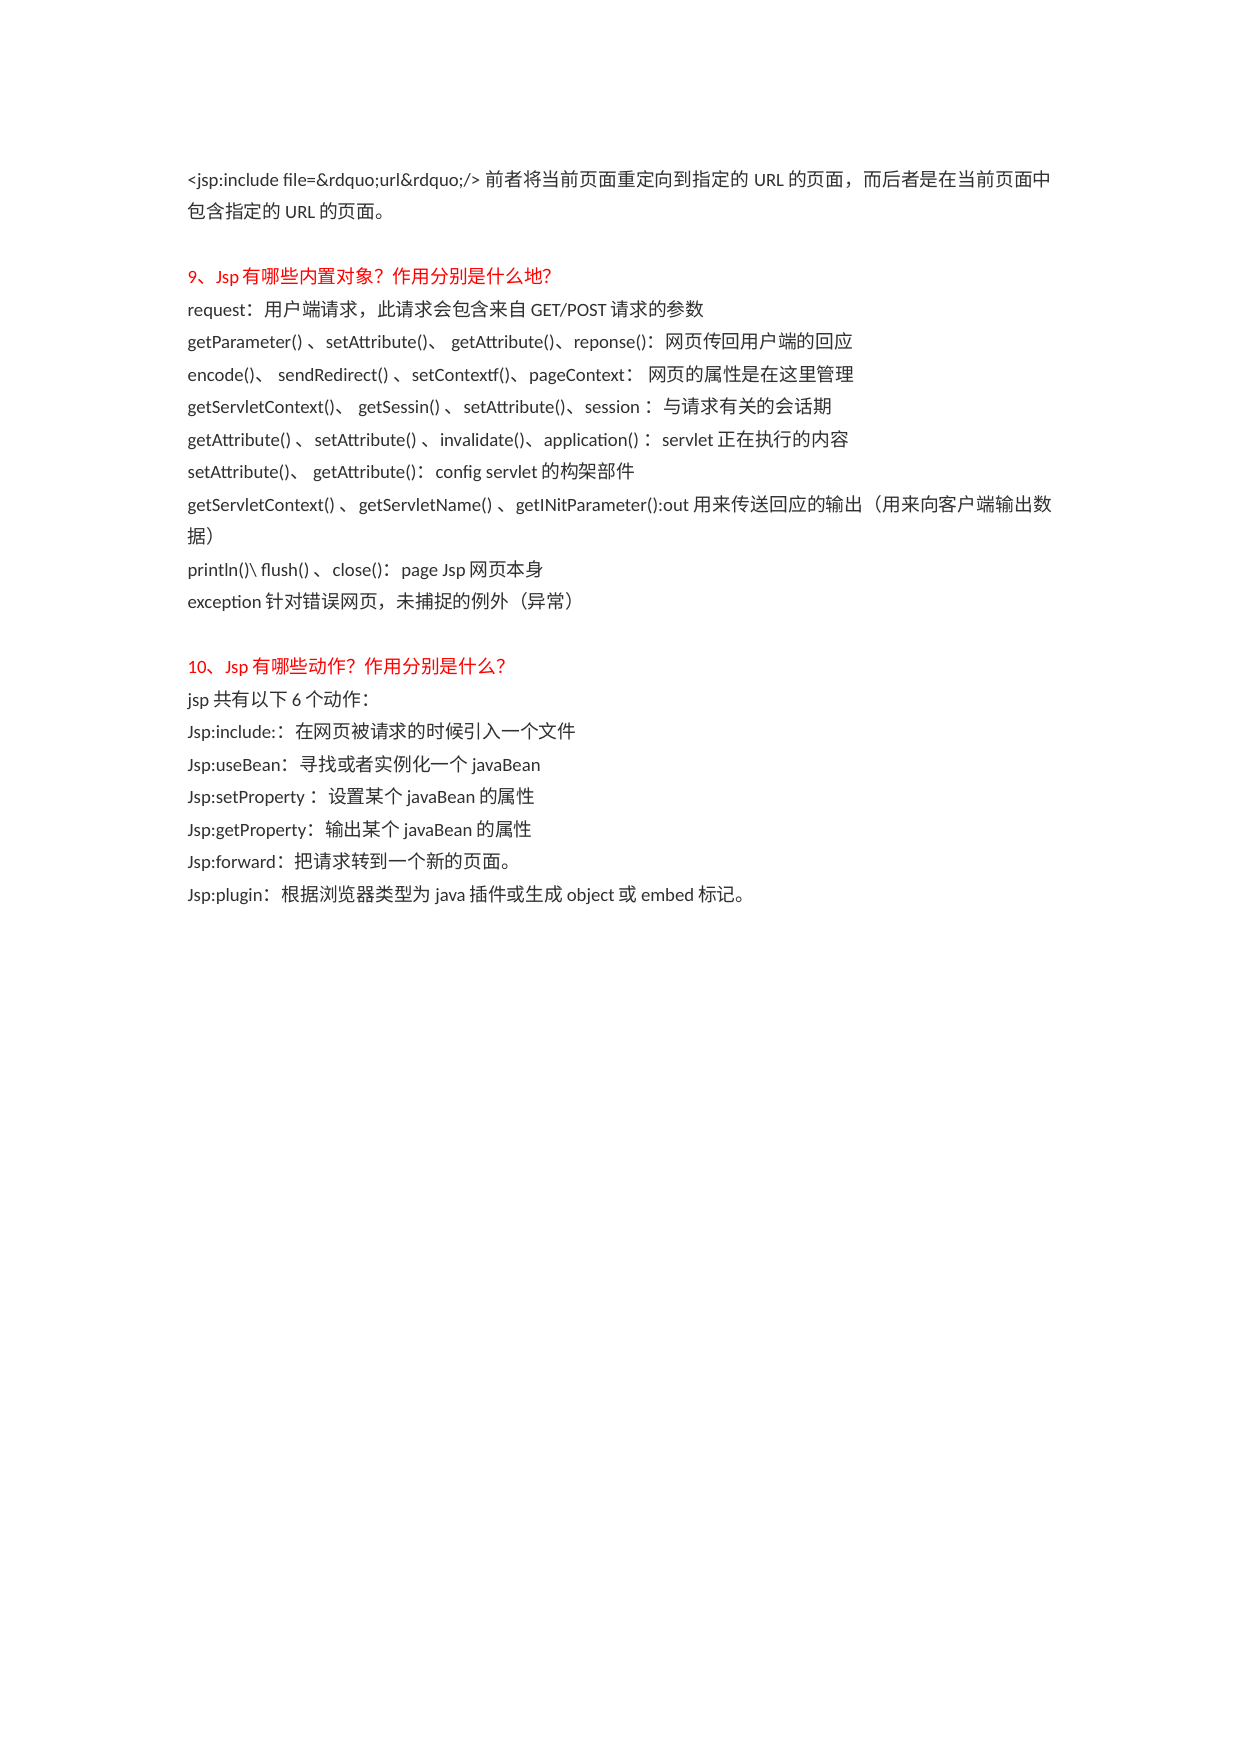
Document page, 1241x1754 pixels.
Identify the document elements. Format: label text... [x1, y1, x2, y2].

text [187, 162, 1053, 227]
text 9、Jsp有哪些内置对象？作用分别是什么地？ request：用户端请求，此请求会包含来自GET/POST请求的参数 getParameter() 、setAttribute()、 getAttribute()、reponse()：网页传回用户端的回应 encode()、 sendRedirect() 、setContextf()、pageContext： 网页的属性是在这里管理 getServletContext()、 getSessin() 、setAttribute()、session ：与请求有关的会话期 getAttribute() 、setAttribute() 、invalidate()、application() ：servlet正在执行的内容 setAttribute()、 getAttribute()：config servlet的构架部件 getServletContext() 、getServletName() 、getINitParameter():out 用来传送回应的输出（用来向客户端输出数据） println()\ flush() 、close()：page Jsp网页本身 exception针对错误网页，未捕捉的例外（异常） [187, 227, 1053, 617]
text 10、Jsp有哪些动作？作用分别是什么？ jsp共有以下6个动作： Jsp:include:：在网页被请求的时候引入一个文件 Jsp:useBean：寻找或者实例化一个javaBean Jsp:setProperty ：设置某个javaBean的属性 Jsp:getProperty：输出某个javaBean的属性 Jsp:forward：把请求转到一个新的页面。 Jsp:plugin：根据浏览器类型为java插件或生成object或embed标记。 [187, 617, 1053, 909]
